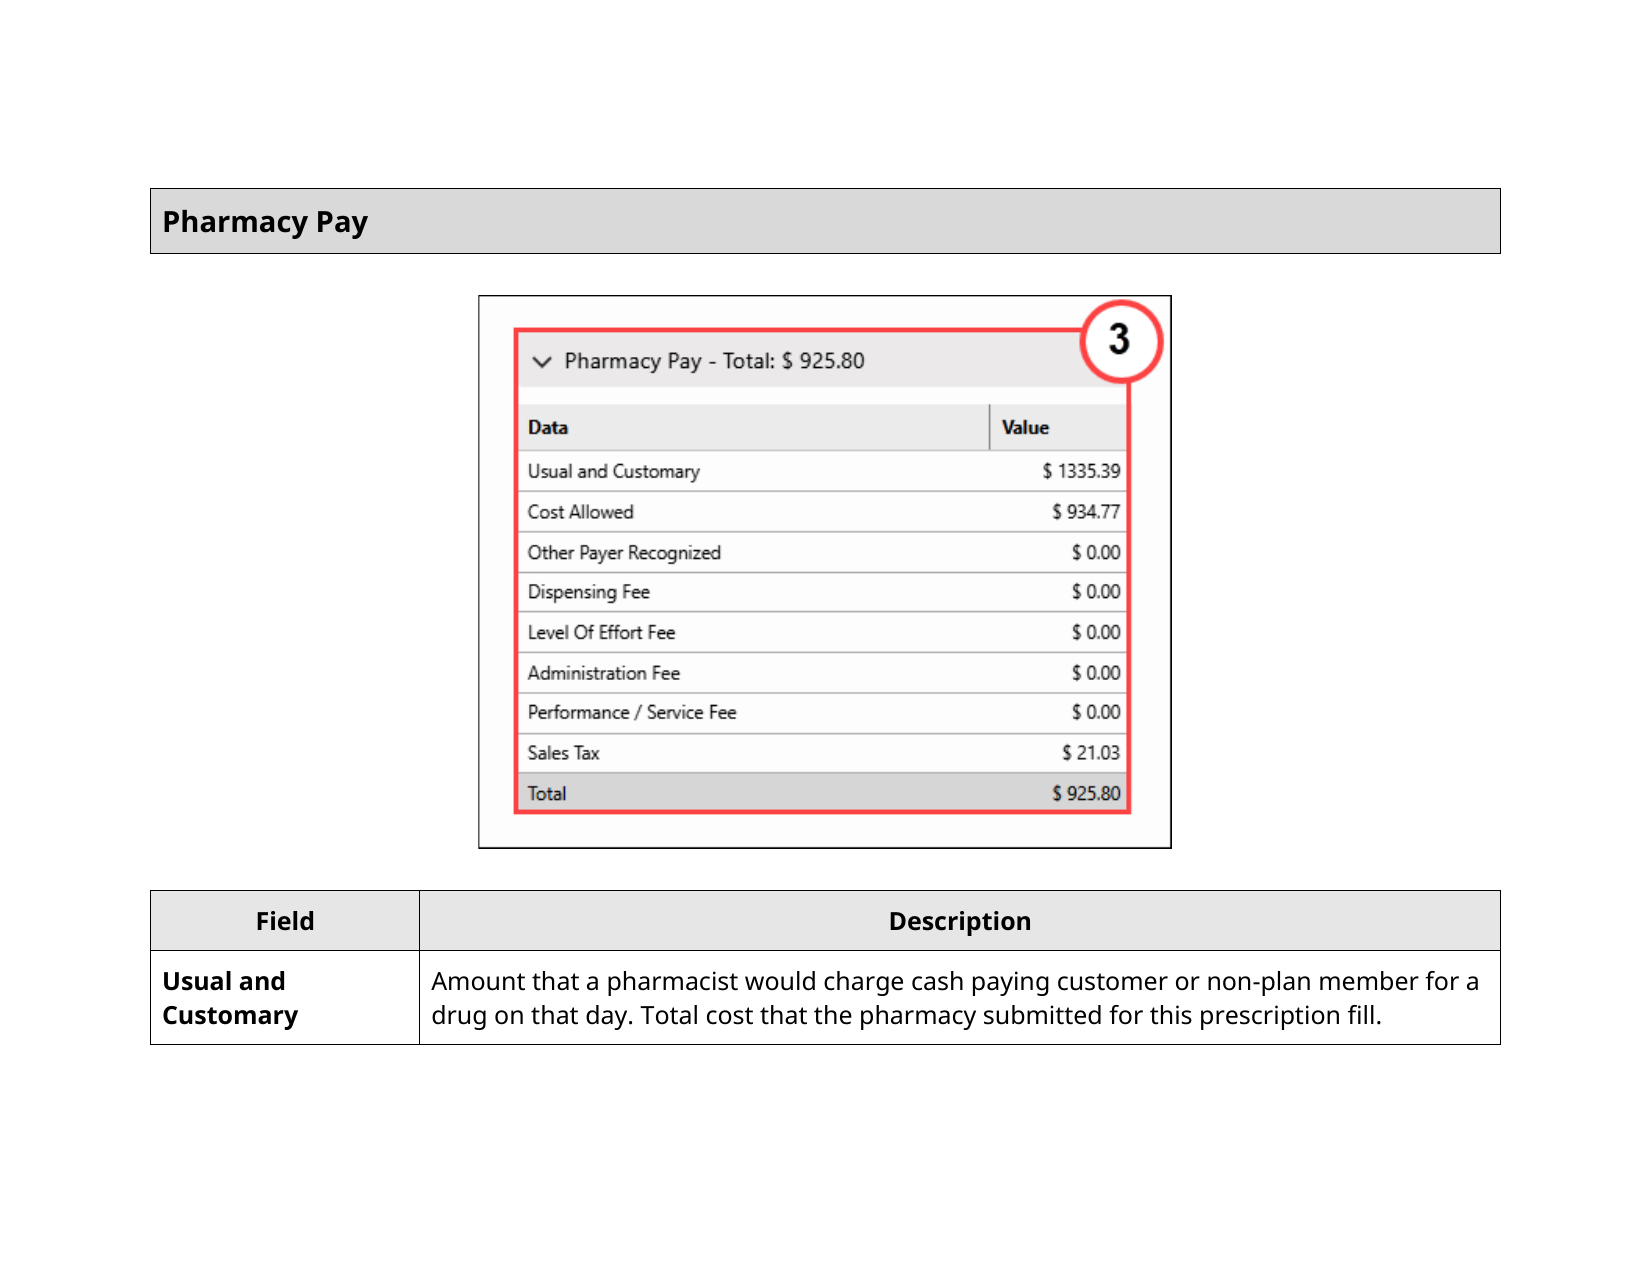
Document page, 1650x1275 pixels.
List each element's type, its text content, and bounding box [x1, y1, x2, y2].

table_header Field [151, 891, 419, 950]
picture [478, 295, 1172, 849]
table_cell Amount that a pharmacist would charge cash paying customer or non-plan member for a drug on that day. Total cost that the pharmacy submitted for this prescription fill. [420, 951, 1500, 1044]
table_cell Usual and Customary [151, 951, 419, 1044]
table_header Description [420, 891, 1500, 950]
table_header Pharmacy Pay [151, 189, 1500, 253]
